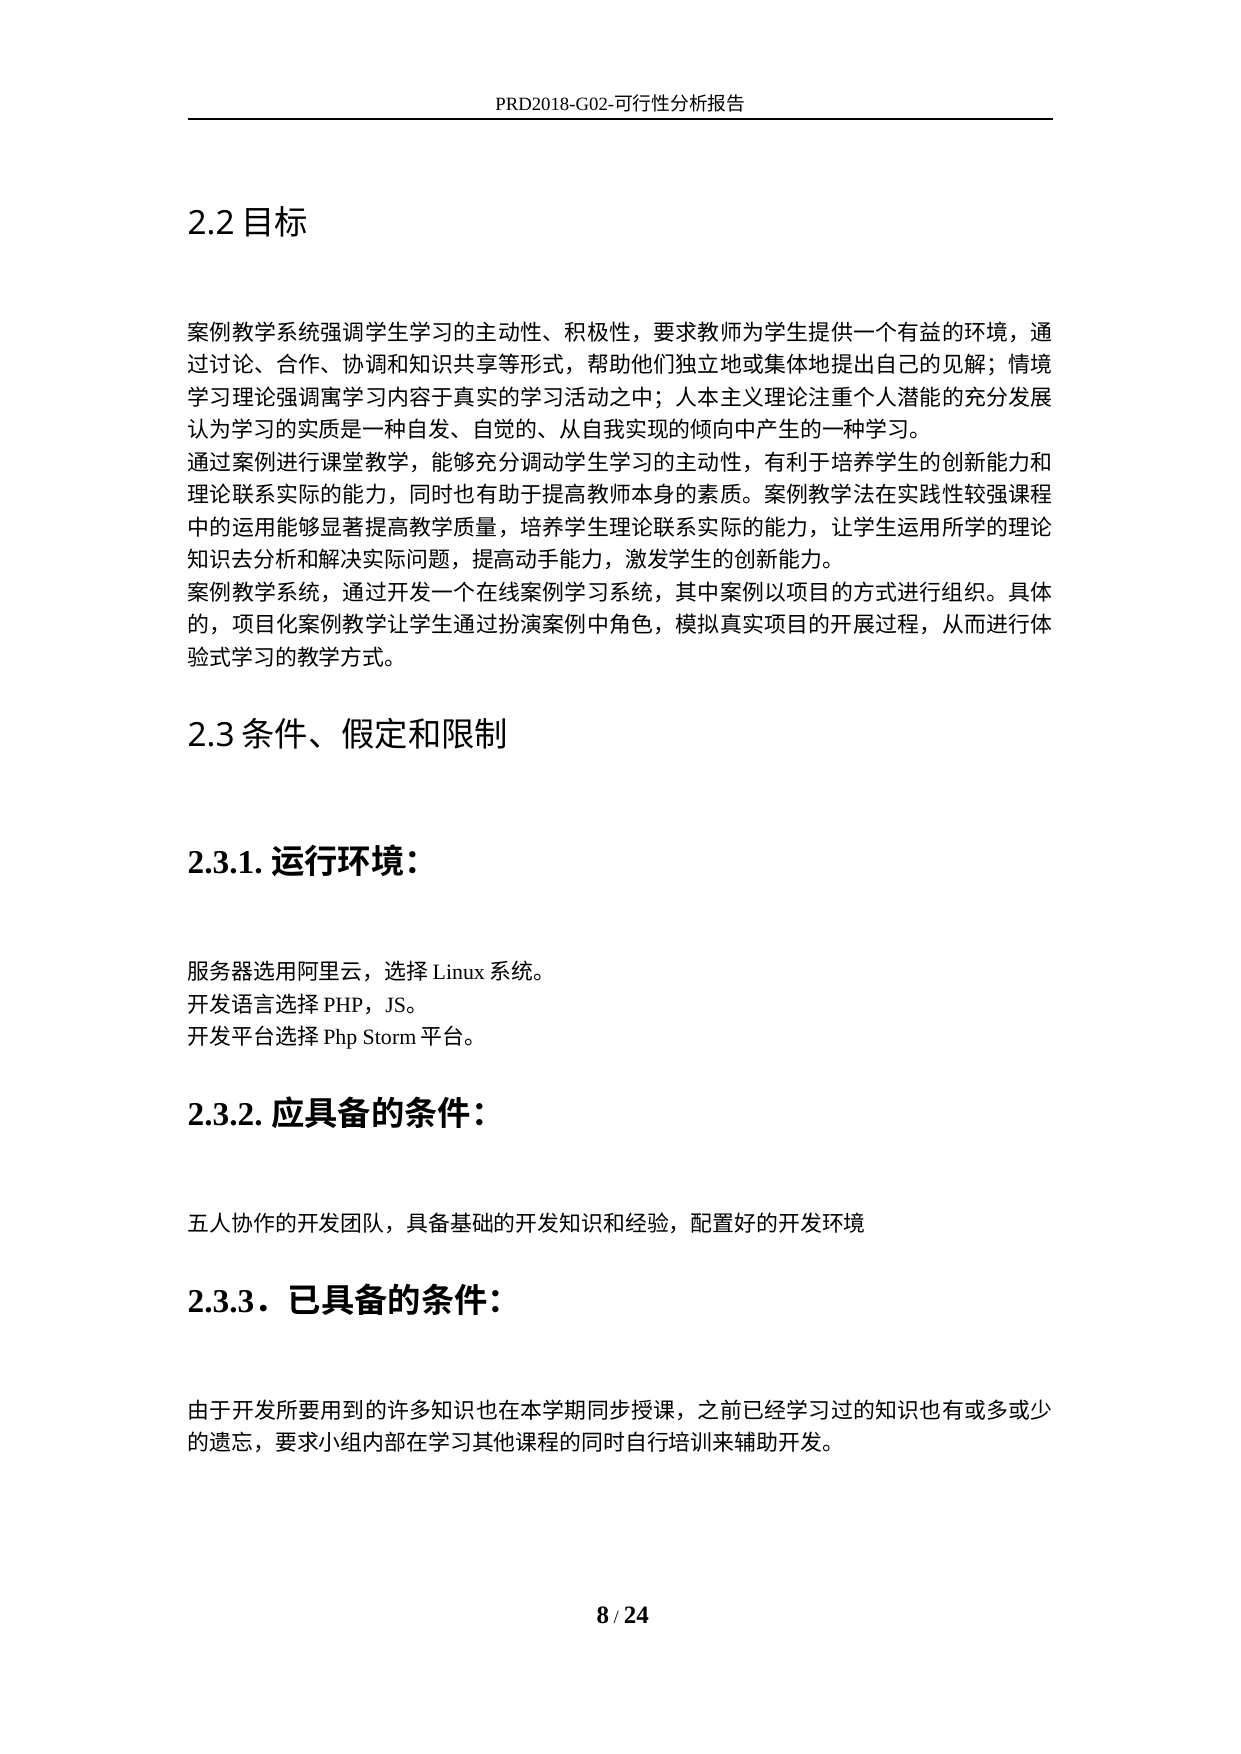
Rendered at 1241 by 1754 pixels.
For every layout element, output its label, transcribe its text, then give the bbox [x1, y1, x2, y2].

text 开发语言选择PHP，JS。 [187, 986, 1053, 1019]
text 案例教学系统强调学生学习的主动性、积极性，要求教师为学生提供一个有益的环境，通过讨论、合作、协调和知识共享等形式，帮助他们独立地或集体地提出自己的见解；情境学习理论强调寓学习内容于真实的学习活动之中；人本主义理论注重个人潜能的充分发展，认为学习的实质是一种自发、自觉的、从自我实现的倾向中产生的一种学习。 [187, 314, 1053, 444]
text 服务器选用阿里云，选择Linux系统。 [187, 954, 1053, 986]
subtitle 2.3.3．已具备的条件： [187, 1265, 1053, 1330]
text 开发平台选择Php Storm平台。 [187, 1019, 1053, 1051]
subtitle 2.3.1. 运行环境： [187, 827, 1053, 892]
subtitle 2.3条件、假定和限制 [187, 699, 1053, 764]
text 五人协作的开发团队，具备基础的开发知识和经验，配置好的开发环境 [187, 1206, 1053, 1238]
subtitle 2.2目标 [187, 187, 1053, 252]
text 通过案例进行课堂教学，能够充分调动学生学习的主动性，有利于培养学生的创新能力和理论联系实际的能力，同时也有助于提高教师本身的素质。案例教学法在实践性较强课程中的运用能够显著提高教学质量，培养学生理论联系实际的能力，让学生运用所学的理论知识去分析和解决实际问题，提高动手能力，激发学生的创新能力。 [187, 444, 1053, 574]
text 案例教学系统，通过开发一个在线案例学习系统，其中案例以项目的方式进行组织。具体的，项目化案例教学让学生通过扮演案例中角色，模拟真实项目的开展过程，从而进行体验式学习的教学方式。 [187, 574, 1053, 672]
text 由于开发所要用到的许多知识也在本学期同步授课，之前已经学习过的知识也有或多或少的遗忘，要求小组内部在学习其他课程的同时自行培训来辅助开发。 [187, 1392, 1053, 1457]
subtitle 2.3.2. 应具备的条件： [187, 1078, 1053, 1143]
